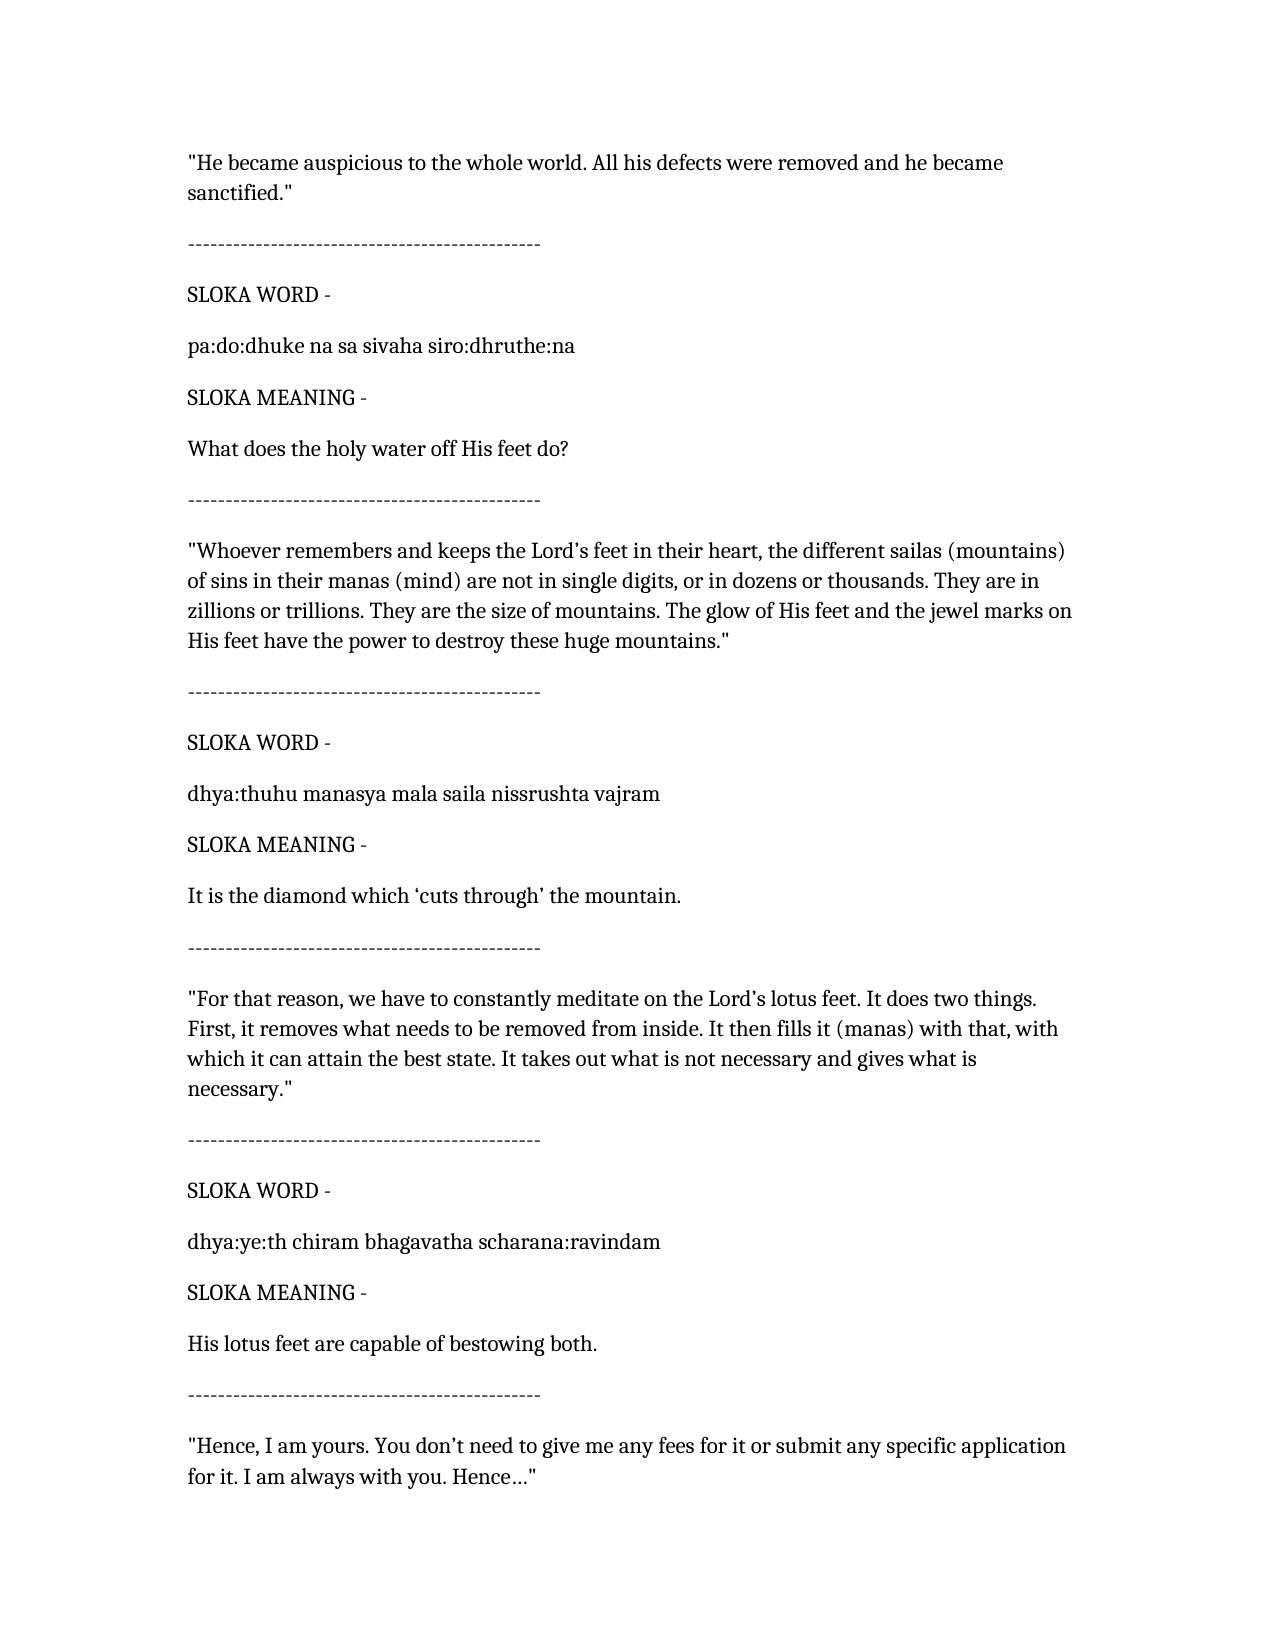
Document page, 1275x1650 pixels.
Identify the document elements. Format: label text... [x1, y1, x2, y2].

text ----------------------------------------------- [187, 1127, 1087, 1153]
text SLOKA MEANING - [187, 1280, 1087, 1307]
text dhya:ye:th chiram bhagavatha scharana:ravindam [187, 1229, 1087, 1256]
text What does the holy water off His feet do? [187, 435, 1087, 462]
text SLOKA WORD - [187, 730, 1087, 757]
text SLOKA MEANING - [187, 832, 1087, 859]
text "Hence, I am yours. You don’t need to give me any fees for it or submit any specific application for it. I am always with you. Hence…" [187, 1433, 1087, 1490]
text His lotus feet are capable of bestowing both. [187, 1331, 1087, 1358]
text ----------------------------------------------- [187, 679, 1087, 706]
text "Whoever remembers and keeps the Lord’s feet in their heart, the different sailas (mountains) of sins in their manas (mind) are not in single digits, or in dozens or thousands. They are in zillions or trillions. They are the size of mountains. The glow of His feet and the jewel marks on His feet have the power to destroy these huge mountains." [187, 537, 1087, 654]
text SLOKA MEANING - [187, 384, 1087, 411]
text SLOKA WORD - [187, 1178, 1087, 1204]
text ----------------------------------------------- [187, 486, 1087, 513]
text dhya:thuhu manasya mala saila nissrushta vajram [187, 781, 1087, 808]
text It is the diamond which ‘cuts through’ the mountain. [187, 883, 1087, 910]
text SLOKA WORD - [187, 282, 1087, 309]
text pa:do:dhuke na sa sivaha siro:dhruthe:na [187, 333, 1087, 360]
text "He became auspicious to the whole world. All his defects were removed and he became sanctified." [187, 150, 1087, 207]
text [187, 1382, 1087, 1409]
text "For that reason, we have to constantly meditate on the Lord’s lotus feet. It does two things. First, it removes what needs to be removed from inside. It then fills it (manas) with that, with which it can attain the best state. It takes out what is not necessary and gives what is necessary." [187, 985, 1087, 1102]
text ----------------------------------------------- [187, 934, 1087, 961]
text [187, 231, 1087, 258]
